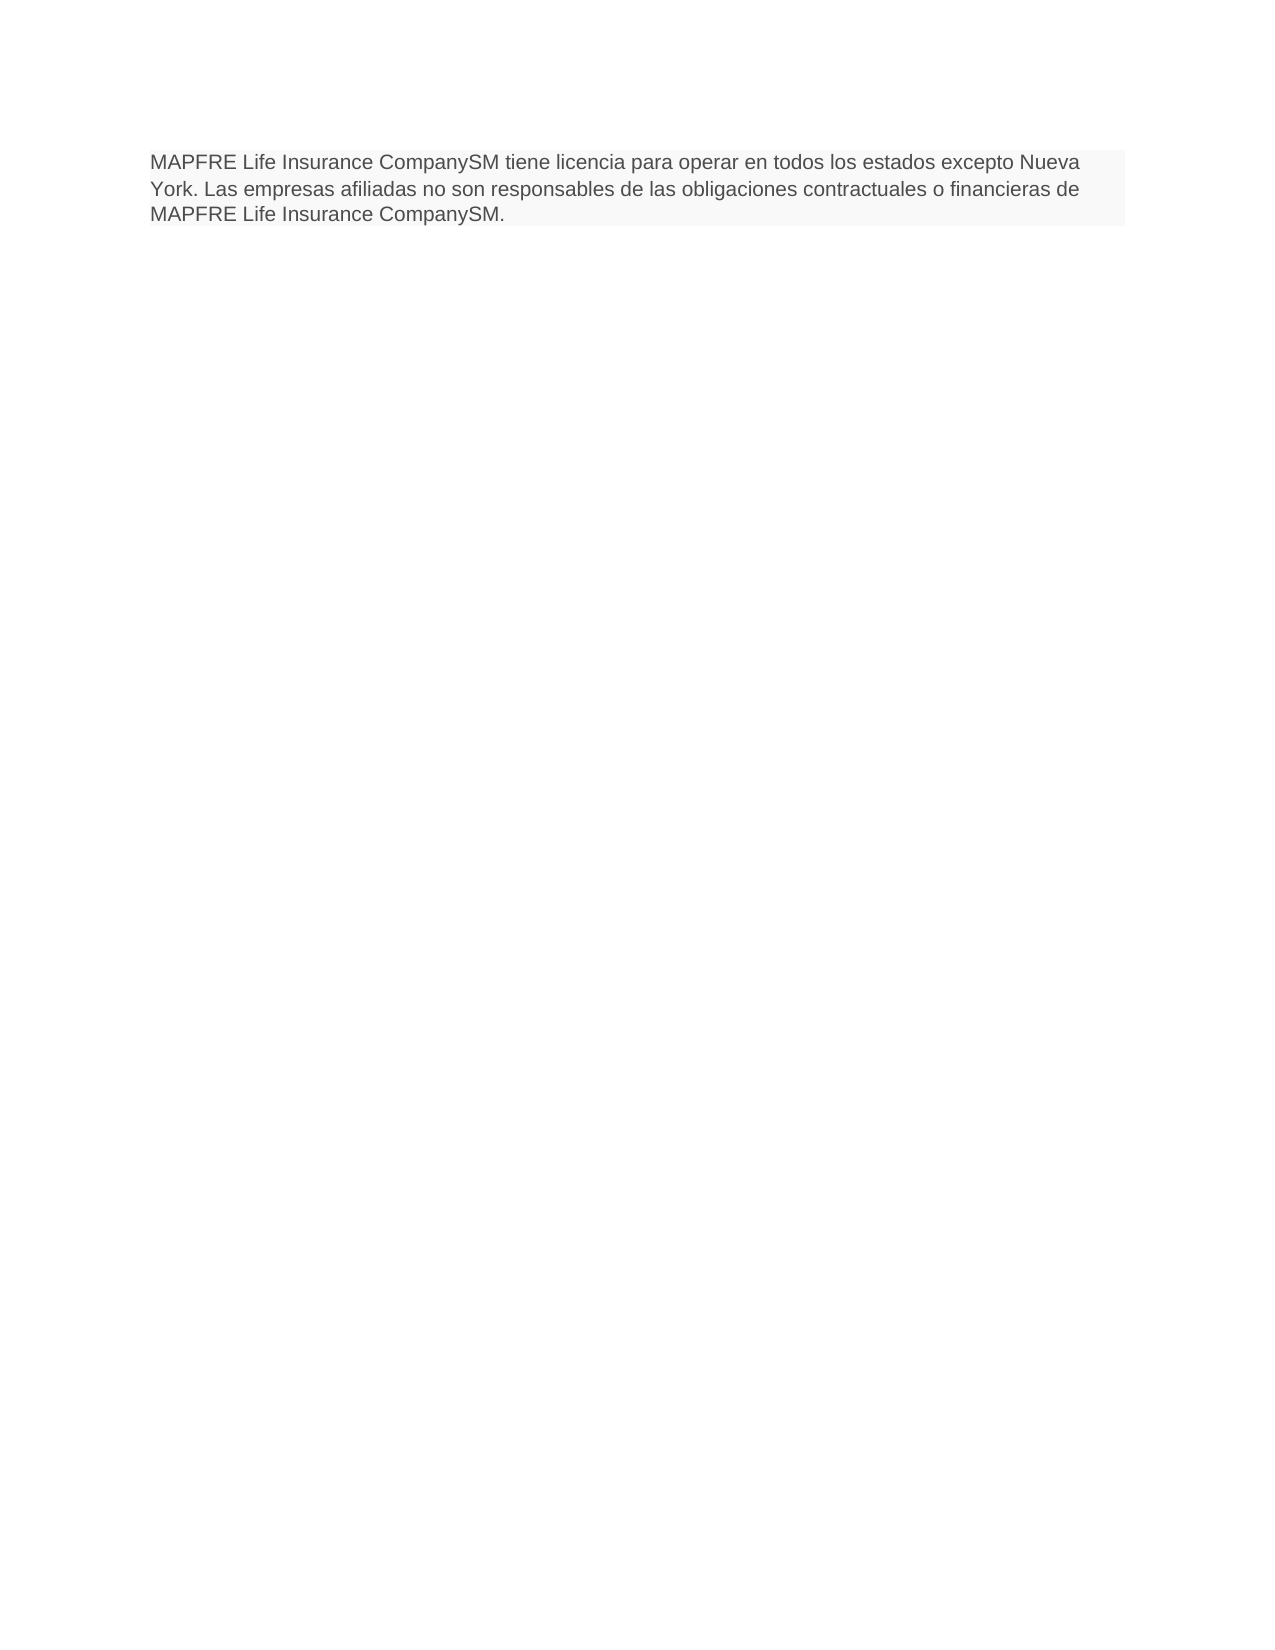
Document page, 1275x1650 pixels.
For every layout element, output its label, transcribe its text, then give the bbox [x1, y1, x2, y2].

text MAPFRE Life Insurance CompanySM tiene licencia para operar en todos los estados excepto Nueva York. Las empresas afiliadas no son responsables de las obligaciones contractuales o financieras de MAPFRE Life Insurance CompanySM. [150, 150, 1125, 226]
